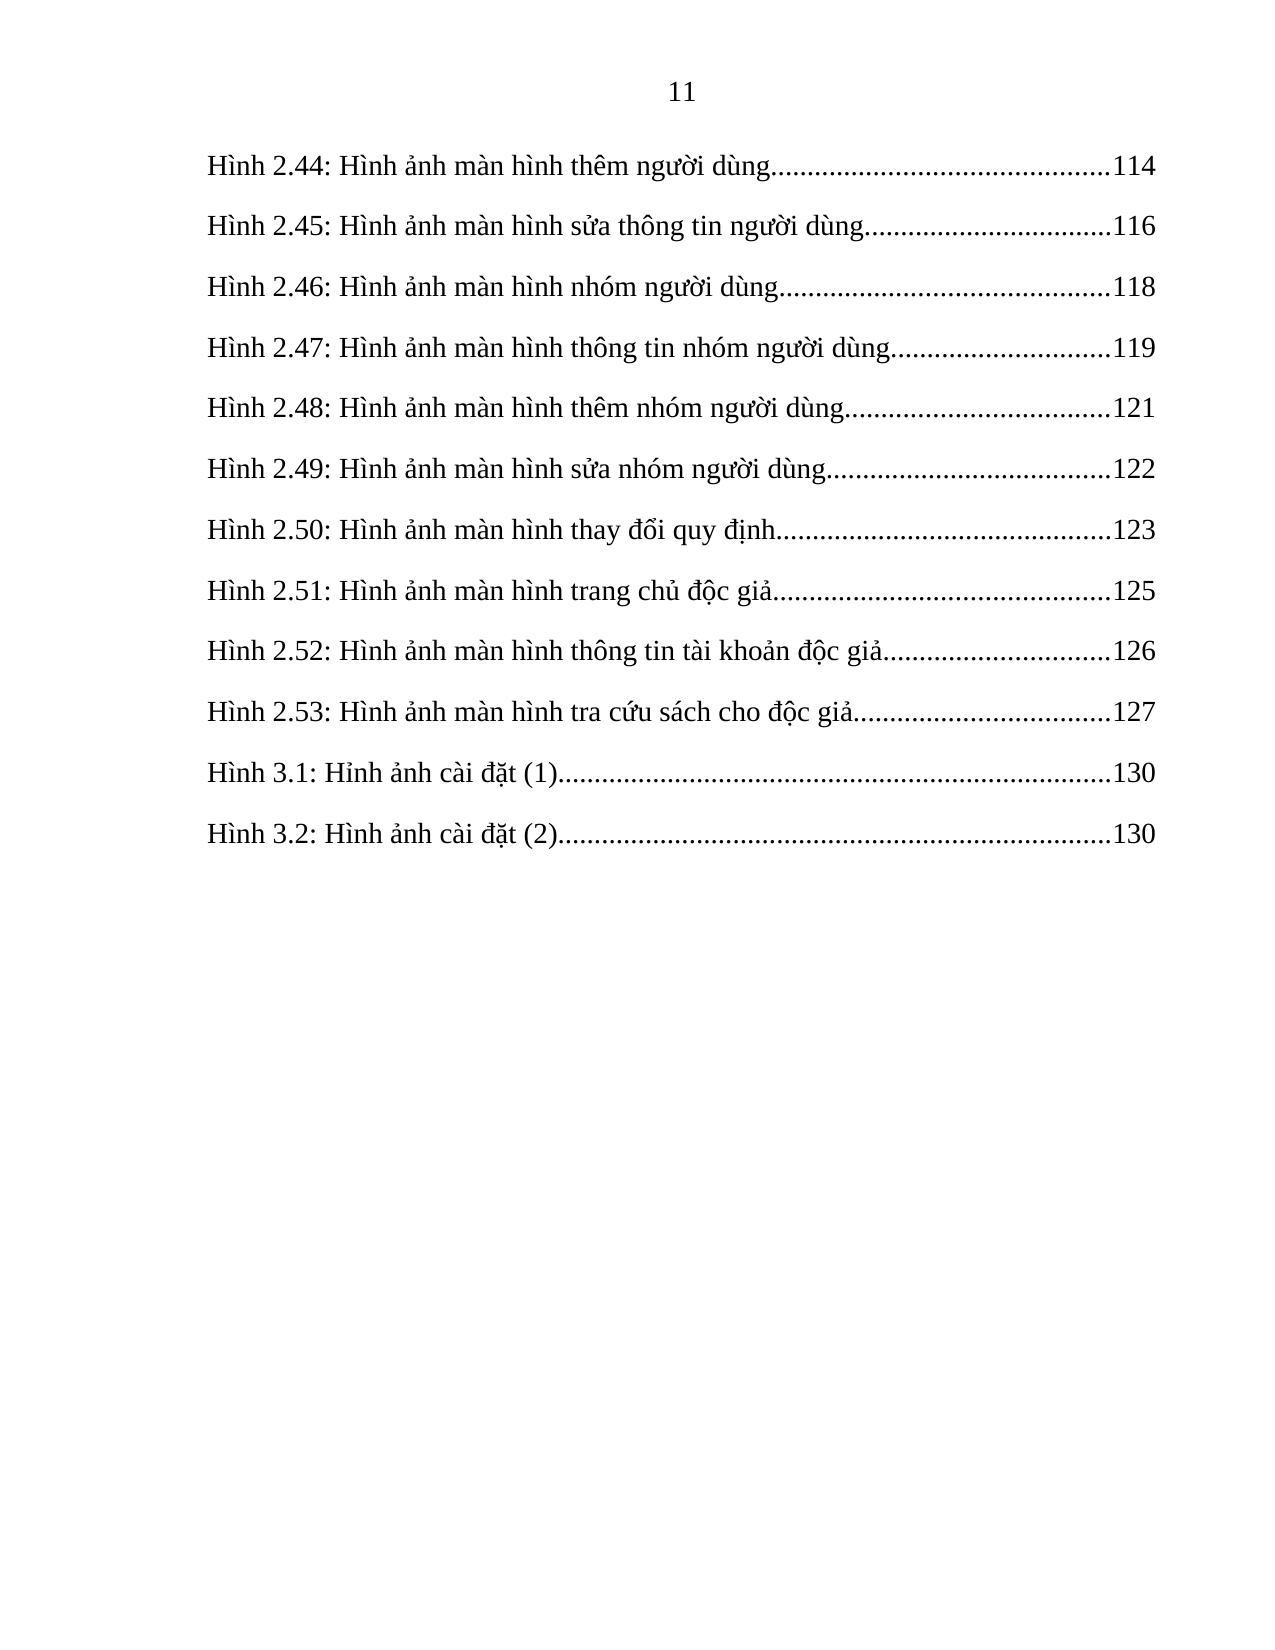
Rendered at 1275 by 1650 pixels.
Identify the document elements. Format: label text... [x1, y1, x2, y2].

text Hình 2.48: Hình ảnh màn hình thêm nhóm người dùng 121 [207, 391, 1157, 424]
text Hình 3.1: Hỉnh ảnh cài đặt (1) 130 [207, 755, 1157, 788]
text Hình 2.51: Hình ảnh màn hình trang chủ độc giả 125 [207, 573, 1157, 606]
text Hình 2.45: Hình ảnh màn hình sửa thông tin người dùng 116 [207, 208, 1157, 242]
text Hình 3.2: Hình ảnh cài đặt (2) 130 [207, 816, 1157, 849]
text Hình 2.50: Hình ảnh màn hình thay đổi quy định 123 [207, 512, 1157, 546]
text Hình 2.49: Hình ảnh màn hình sửa nhóm người dùng 122 [207, 451, 1157, 485]
text Hình 2.44: Hình ảnh màn hình thêm người dùng 114 [207, 148, 1157, 181]
text Hình 2.52: Hình ảnh màn hình thông tin tài khoản độc giả 126 [207, 633, 1157, 667]
text Hình 2.47: Hình ảnh màn hình thông tin nhóm người dùng 119 [207, 330, 1157, 363]
text Hình 2.46: Hình ảnh màn hình nhóm người dùng 118 [207, 269, 1157, 303]
text Hình 2.53: Hình ảnh màn hình tra cứu sách cho độc giả 127 [207, 694, 1157, 728]
